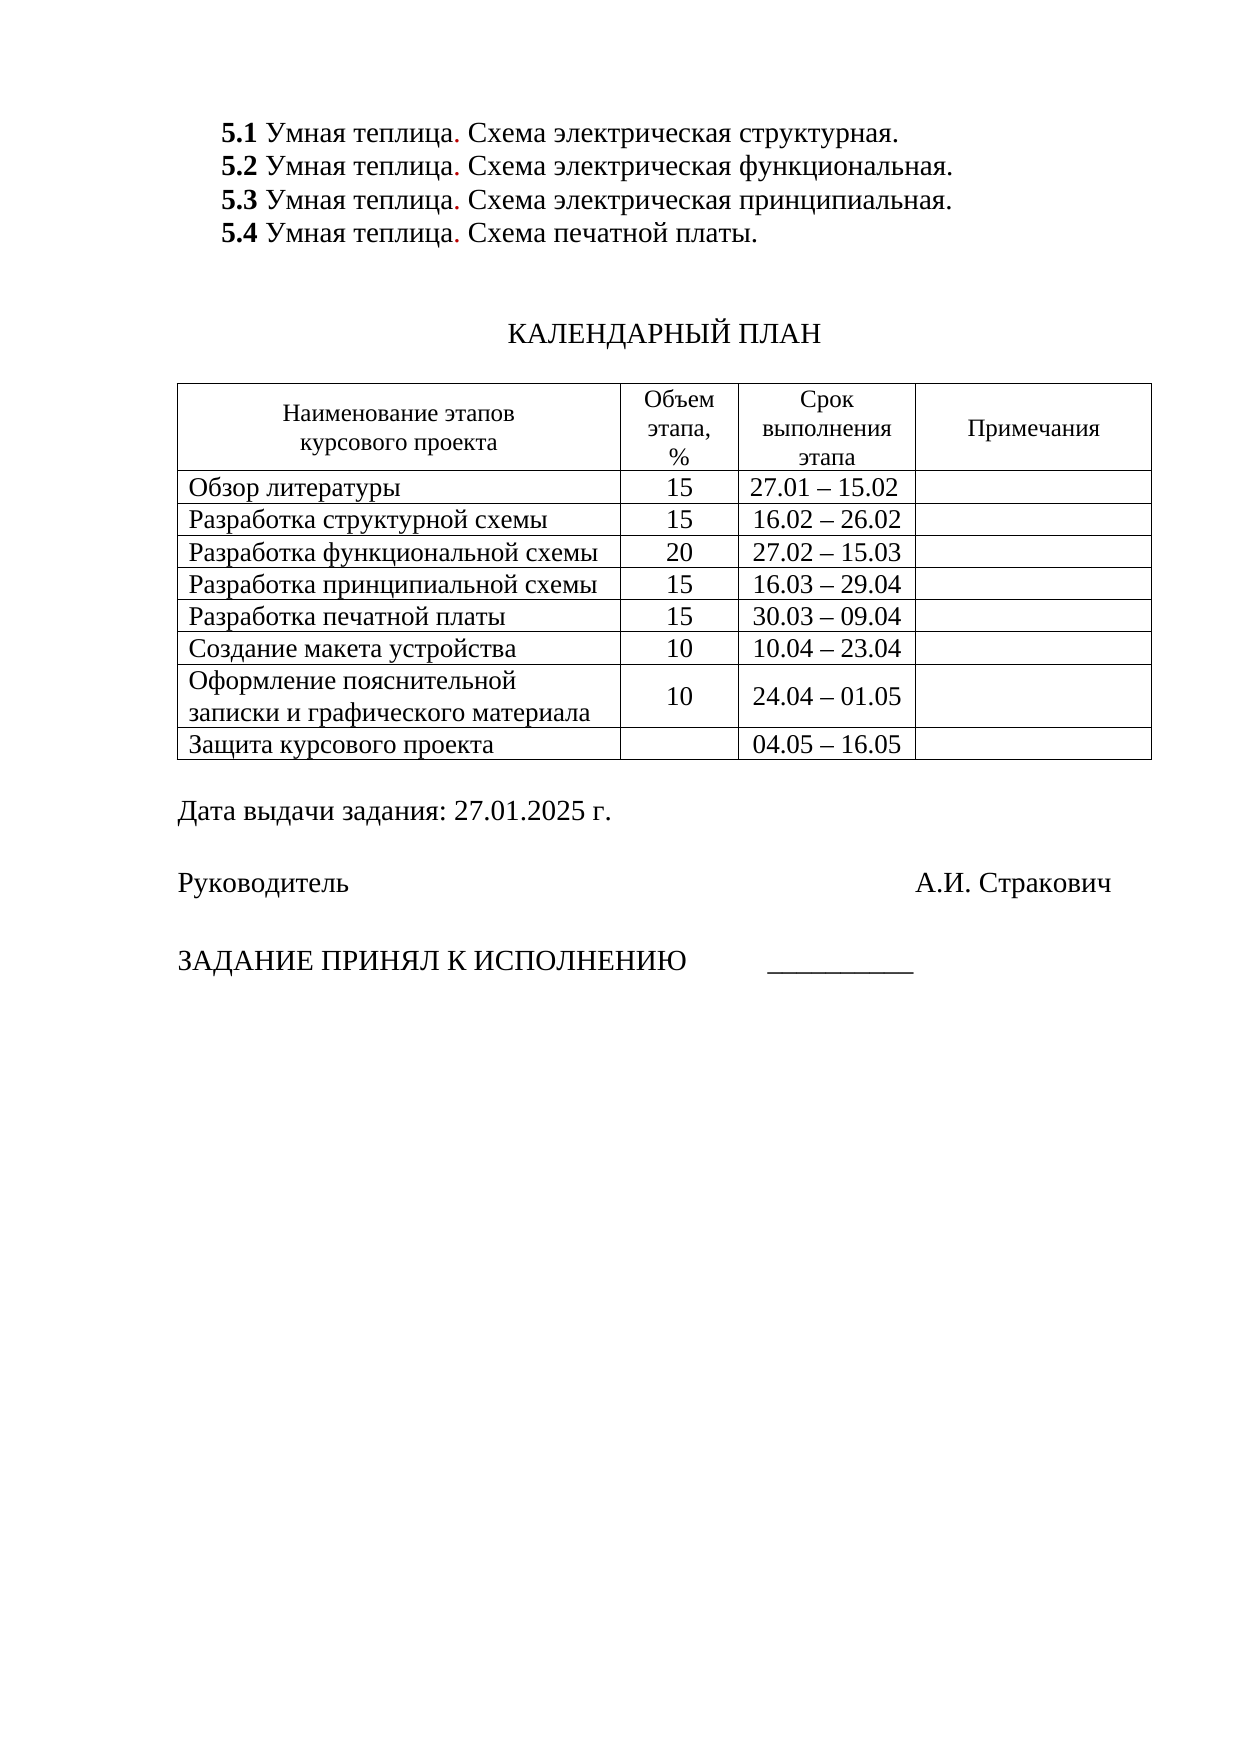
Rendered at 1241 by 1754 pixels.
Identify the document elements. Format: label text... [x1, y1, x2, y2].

table_cell Защита курсового проекта [178, 728, 620, 759]
table_cell 15 [621, 600, 738, 631]
table_cell Разработка принципиальной схемы [178, 568, 620, 599]
table_header Примечания [916, 384, 1151, 470]
table_cell Разработка функциональной схемы [178, 536, 620, 567]
table_cell 04.05 – 16.05 [739, 728, 915, 759]
table_cell 24.04 – 01.05 [739, 665, 915, 727]
table_cell Оформление пояснительной записки и графического материала [178, 665, 620, 727]
table_cell 15 [621, 568, 738, 599]
table_header Срок выполнения этапа [739, 384, 915, 470]
table_cell Разработка структурной схемы [178, 504, 620, 535]
table_cell 16.02 – 26.02 [739, 504, 915, 535]
table_cell Разработка печатной платы [178, 600, 620, 631]
table_cell [916, 471, 1151, 502]
table_cell Обзор литературы [178, 471, 620, 502]
text 5.3 Умная теплица. Схема электрическая принципиальная. [177, 182, 1152, 215]
table_cell [916, 665, 1151, 727]
table_cell 30.03 – 09.04 [739, 600, 915, 631]
table_cell [916, 504, 1151, 535]
table_cell Создание макета устройства [178, 632, 620, 663]
table_cell [916, 568, 1151, 599]
table_cell [916, 728, 1151, 759]
text Руководитель А.И. Стракович [177, 866, 1152, 899]
table_header Объем этапа, % [621, 384, 738, 470]
table_cell 15 [621, 504, 738, 535]
table_cell [916, 600, 1151, 631]
text Дата выдачи задания: 27.01.2025 г. [177, 793, 1152, 827]
table_cell 27.01 – 15.02 [739, 471, 915, 502]
table_cell 10 [621, 632, 738, 663]
table_cell 20 [621, 536, 738, 567]
table_cell [916, 632, 1151, 663]
text КАЛЕНДАРНЫЙ ПЛАН [177, 316, 1152, 349]
table_cell 10.04 – 23.04 [739, 632, 915, 663]
text 5.1 Умная теплица. Схема электрическая структурная. [177, 118, 1152, 148]
text 5.4 Умная теплица. Схема печатной платы. [177, 215, 1152, 249]
table_cell 16.03 – 29.04 [739, 568, 915, 599]
table_cell 15 [621, 471, 738, 502]
table_cell [621, 728, 738, 759]
table_header Наименование этапов курсового проекта [178, 384, 620, 470]
table_cell 27.02 – 15.03 [739, 536, 915, 567]
text 5.2 Умная теплица. Схема электрическая функциональная. [177, 148, 1152, 182]
table_cell 10 [621, 665, 738, 727]
text ЗАДАНИЕ ПРИНЯЛ К ИСПОЛНЕНИЮ __________ [177, 943, 1152, 976]
table_cell [916, 536, 1151, 567]
